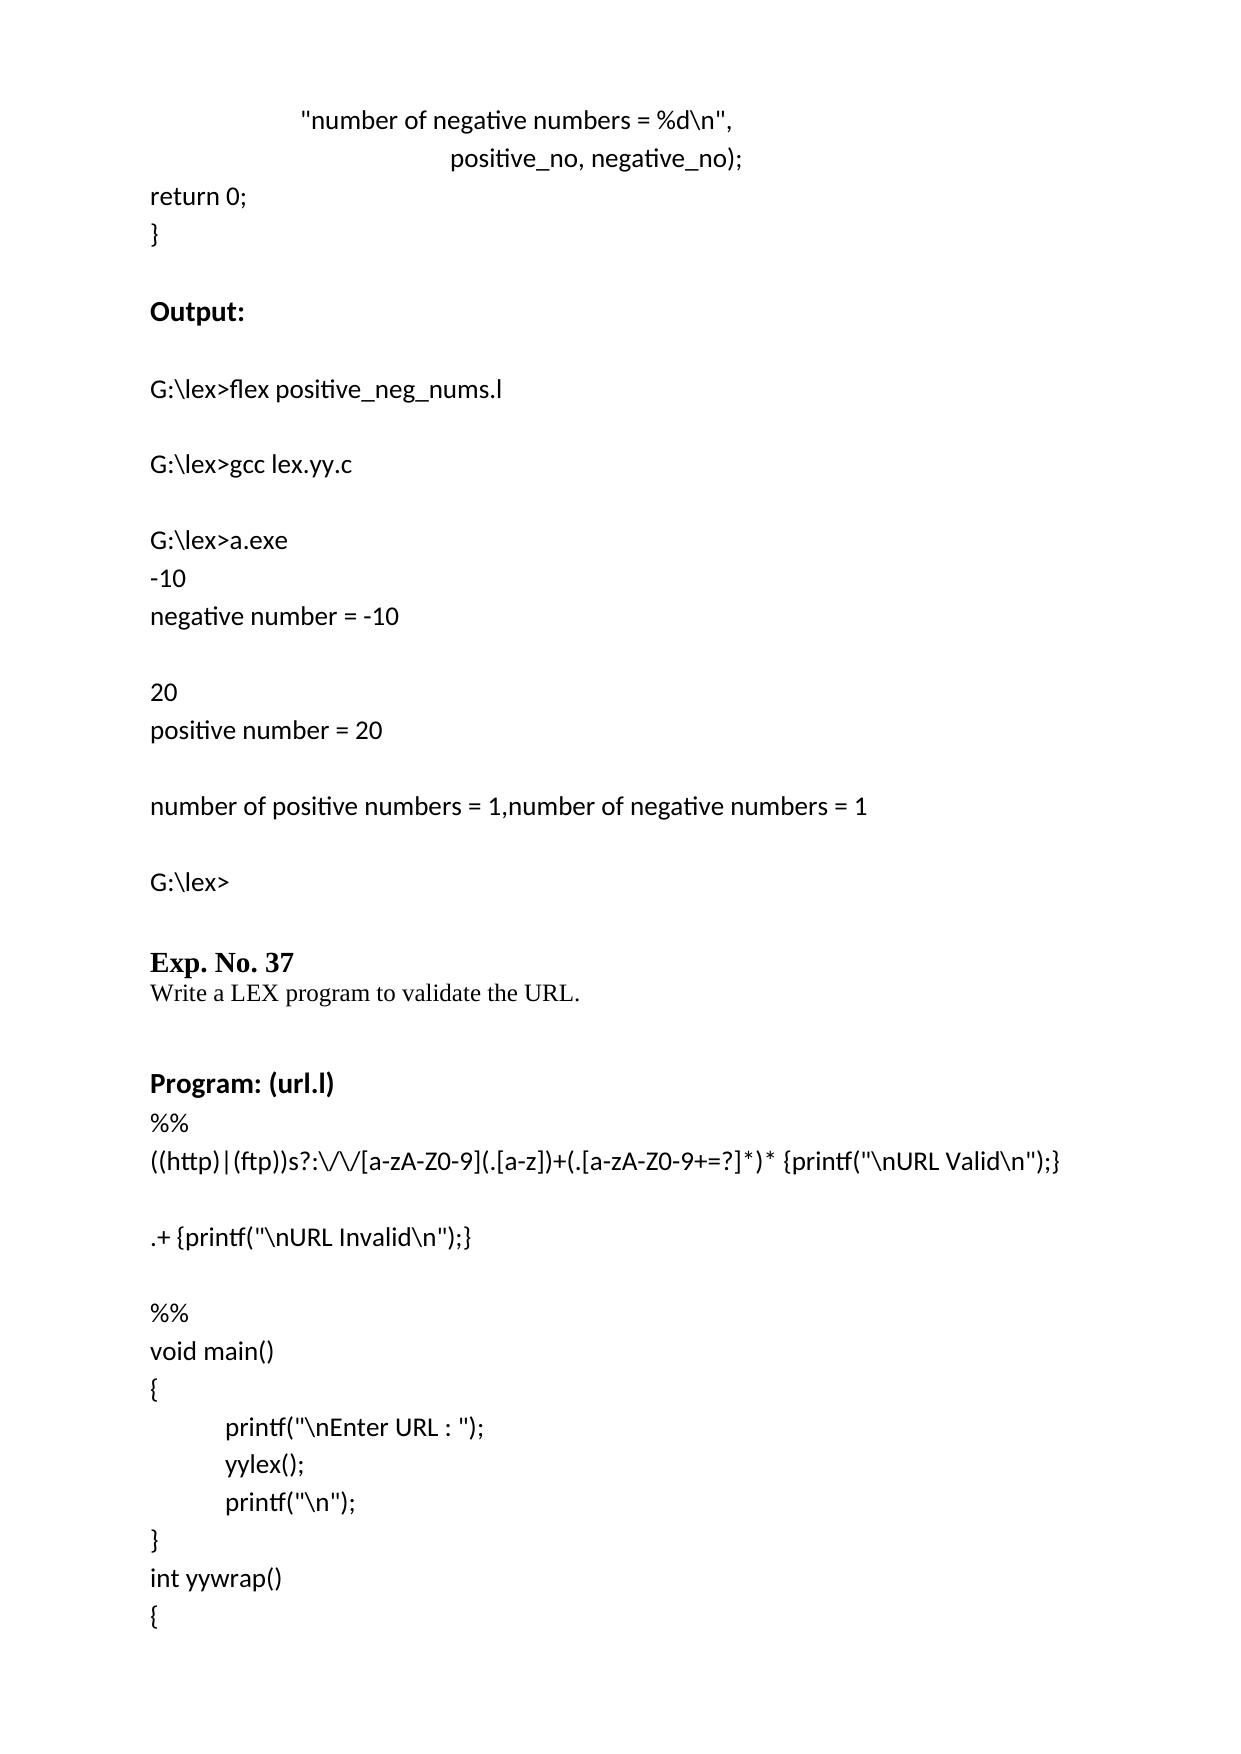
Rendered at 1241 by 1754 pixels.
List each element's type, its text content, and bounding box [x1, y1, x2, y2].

text "number of negative numbers = %d\n", [150, 103, 1090, 136]
text 20 [150, 675, 1090, 708]
text -10 [150, 561, 1090, 594]
text void main() [150, 1334, 1090, 1367]
text G:\lex>a.exe [150, 523, 1090, 557]
text .+ {printf("\nURL Invalid\n");} [150, 1220, 1090, 1253]
text G:\lex> [150, 865, 1090, 898]
text ((http)|(ftp))s?:\/\/[a-zA-Z0-9](.[a-z])+(.[a-zA-Z0-9+=?]*)* {printf("\nURL Valid\n");} [150, 1144, 1090, 1177]
text printf("\nEnter URL : "); [150, 1410, 1090, 1443]
text positive_no, negative_no); [150, 141, 1090, 174]
text { [150, 1372, 1090, 1405]
text %% [150, 1106, 1090, 1139]
text Program: (url.l) [150, 1065, 1090, 1101]
text yylex(); [150, 1448, 1090, 1481]
text positive number = 20 [150, 713, 1090, 746]
text { [150, 1599, 1090, 1632]
text %% [150, 1296, 1090, 1329]
text Write a LEX program to validate the URL. [150, 978, 1090, 1007]
text Output: [150, 293, 1090, 329]
text negative number = -10 [150, 599, 1090, 632]
text printf("\n"); [150, 1486, 1090, 1518]
text number of positive numbers = 1,number of negative numbers = 1 [150, 789, 1090, 822]
text } [150, 1523, 1090, 1556]
text Exp. No. 37 [150, 945, 1095, 978]
text } [150, 217, 1090, 250]
text G:\lex>gcc lex.yy.c [150, 448, 1090, 481]
text G:\lex>flex positive_neg_nums.l [150, 372, 1090, 405]
text return 0; [150, 179, 1090, 212]
text int yywrap() [150, 1561, 1090, 1594]
